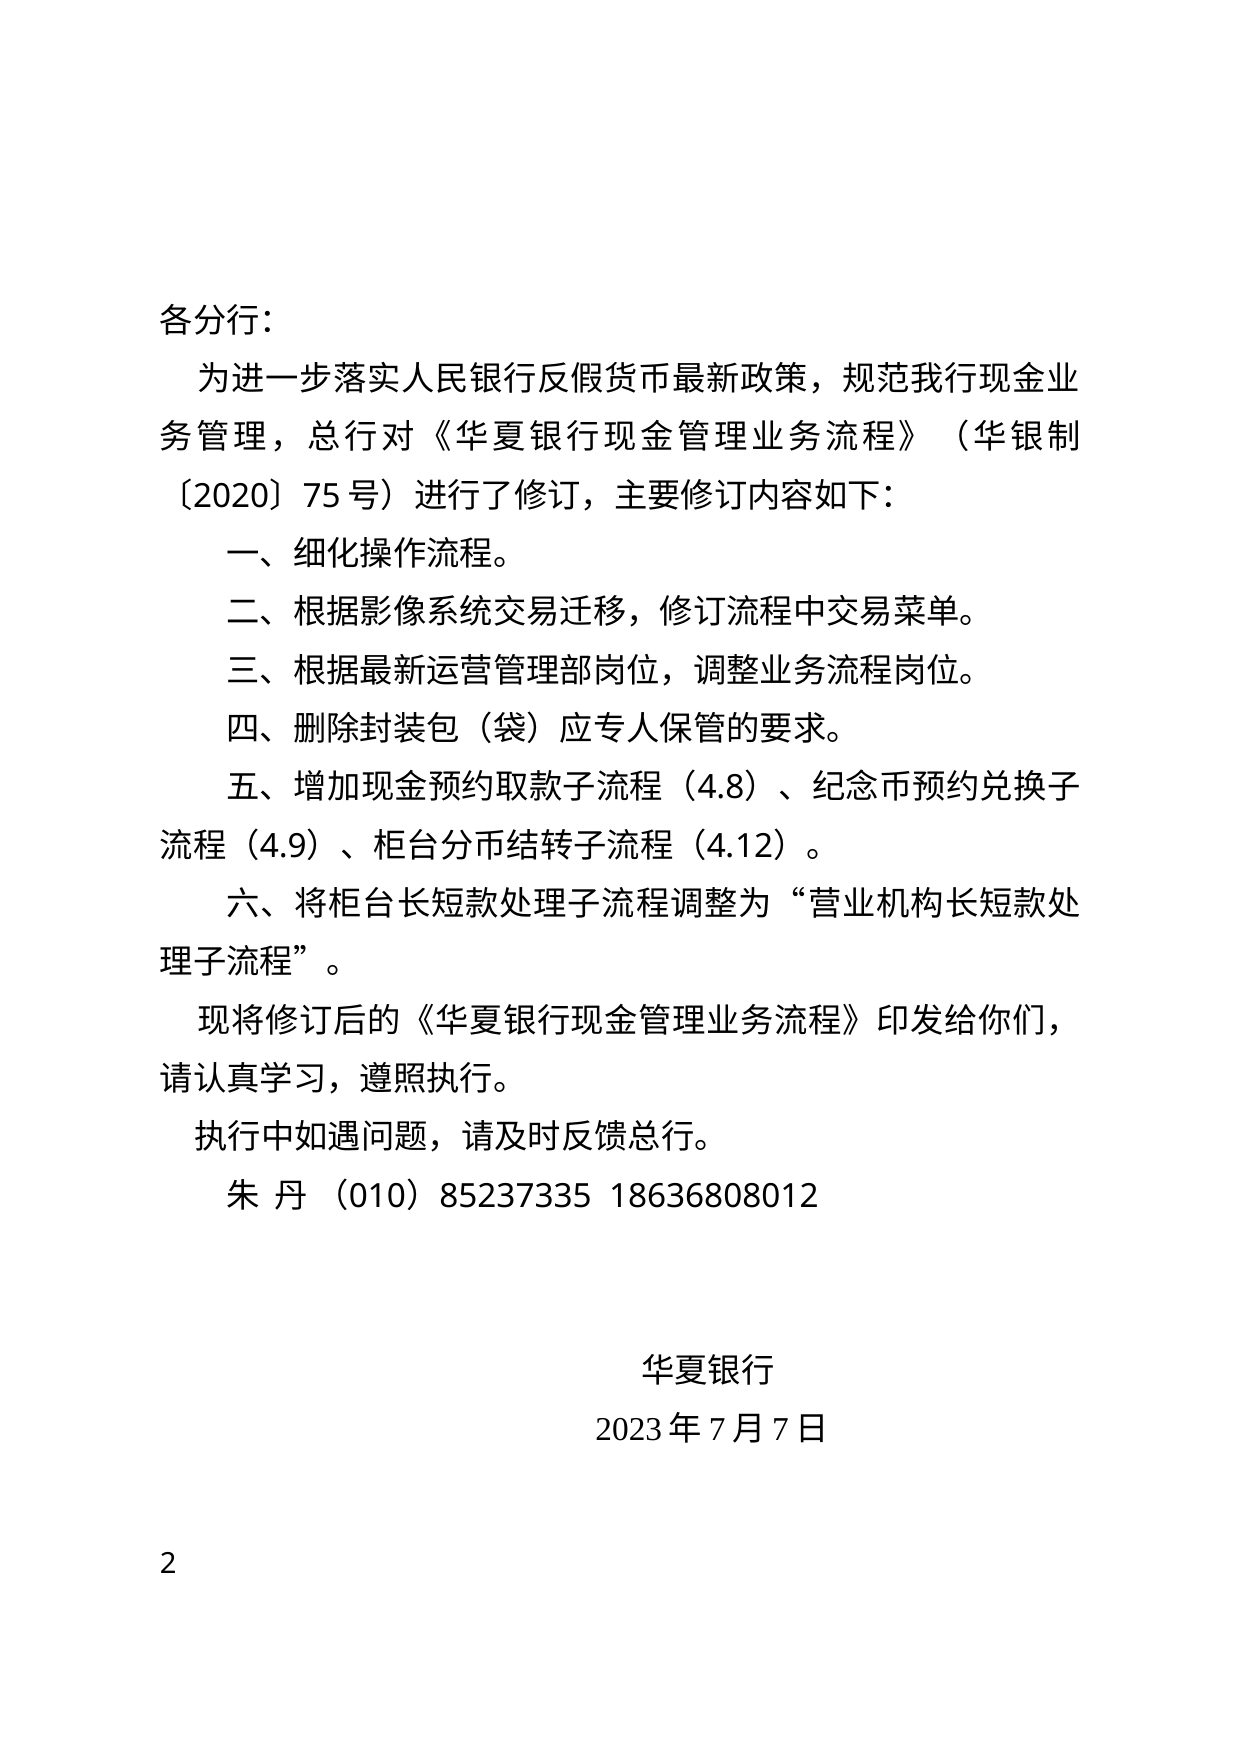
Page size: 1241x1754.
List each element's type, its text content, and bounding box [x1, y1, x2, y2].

text 三、根据最新运营管理部岗位，调整业务流程岗位。 [159, 635, 1081, 694]
text 执行中如遇问题，请及时反馈总行。 [159, 1102, 1081, 1160]
text 为进一步落实人民银行反假货币最新政策，规范我行现金业务管理，总行对《华夏银行现金管理业务流程》（华银制〔2020〕75号）进行了修订，主要修订内容如下： [159, 344, 1081, 519]
text 六、将柜台长短款处理子流程调整为“营业机构长短款处理子流程”。 [159, 869, 1081, 985]
text 四、删除封装包（袋）应专人保管的要求。 [159, 694, 1081, 752]
text 各分行： [159, 285, 1081, 344]
text 现将修订后的《华夏银行现金管理业务流程》印发给你们，请认真学习，遵照执行。 [159, 985, 1081, 1102]
text 二、根据影像系统交易迁移，修订流程中交易菜单。 [159, 577, 1081, 635]
text 2023年7月7日 [159, 1394, 1081, 1452]
text 朱 丹 （010）85237335 18636808012 [159, 1160, 1081, 1219]
text 一、细化操作流程。 [159, 519, 1081, 577]
text 五、增加现金预约取款子流程（4.8）、纪念币预约兑换子流程（4.9）、柜台分币结转子流程（4.12）。 [159, 752, 1081, 869]
text 华夏银行 [159, 1335, 1081, 1394]
